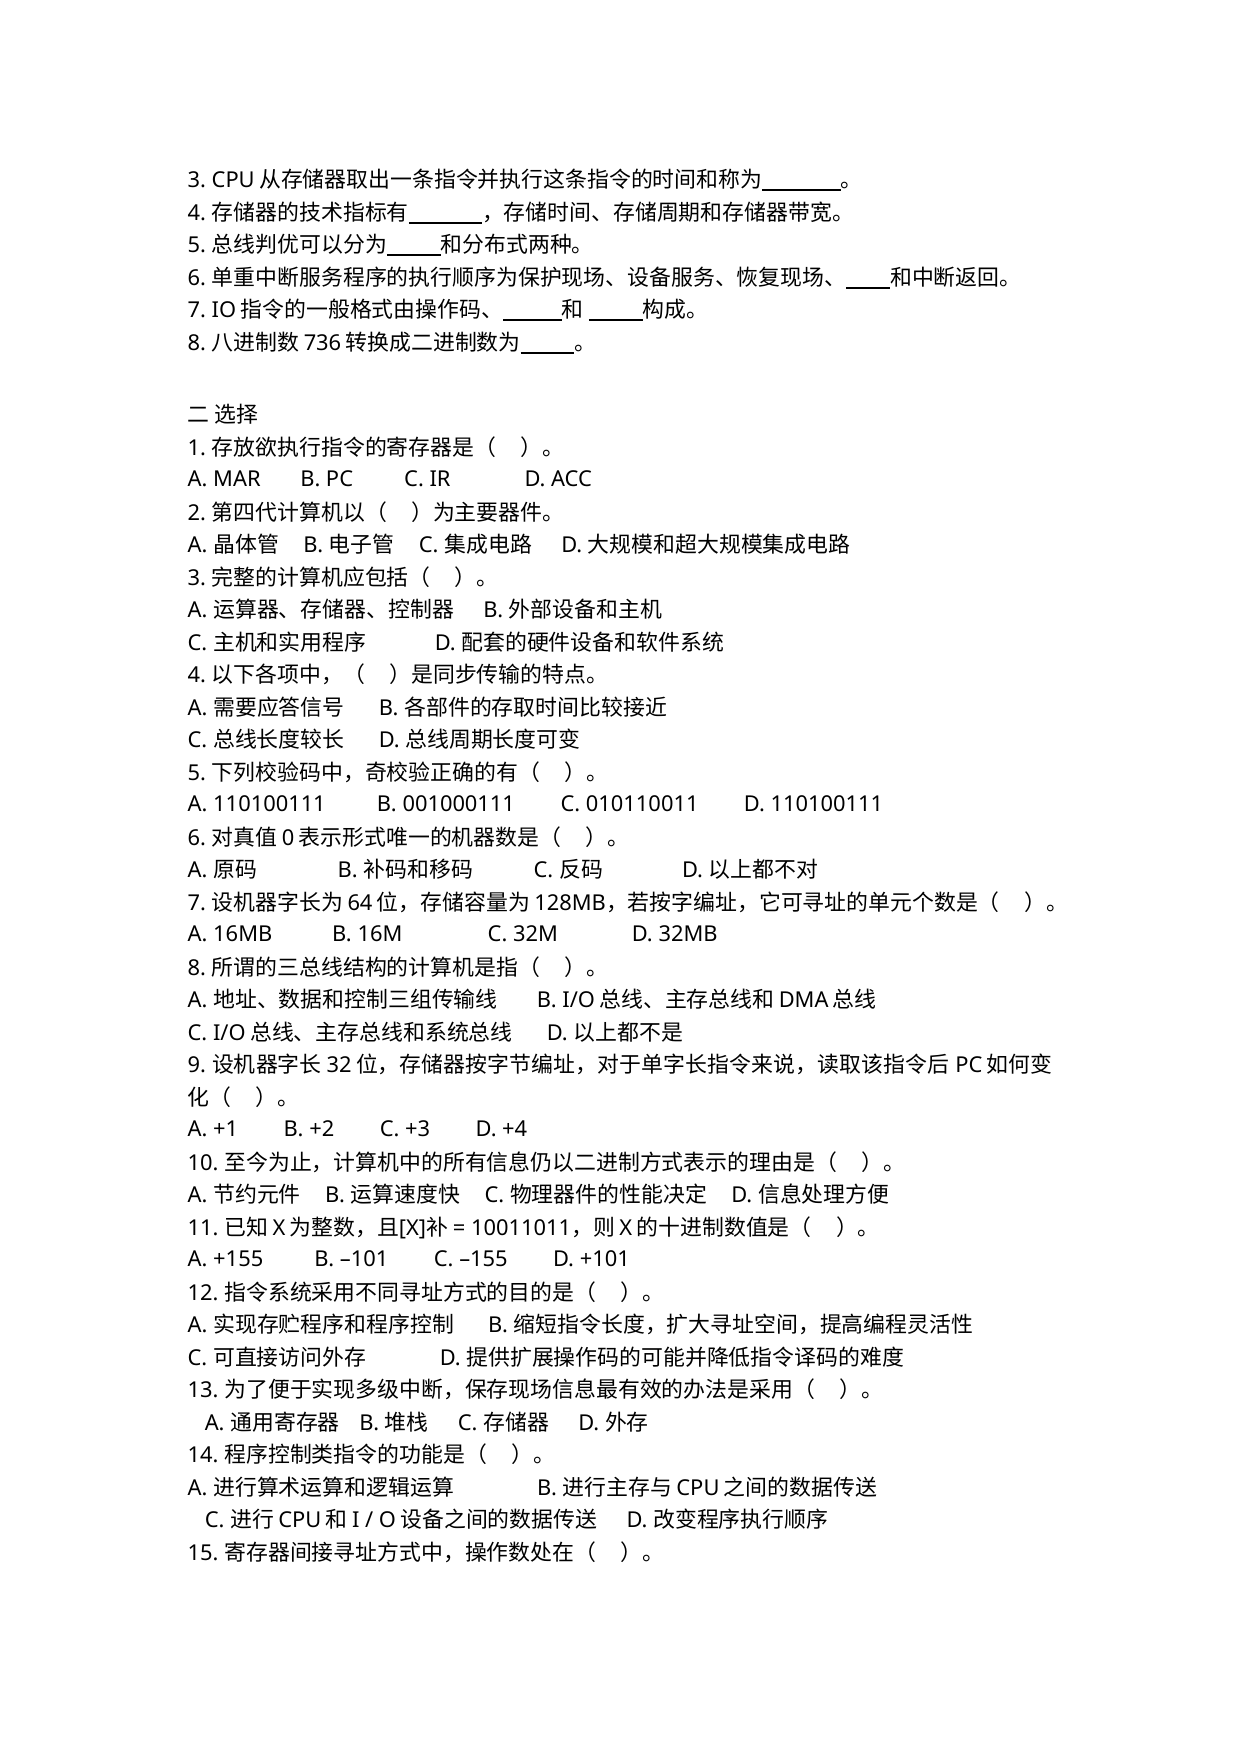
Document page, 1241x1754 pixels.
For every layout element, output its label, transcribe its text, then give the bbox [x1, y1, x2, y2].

text 11. 已知X为整数，且[X]补 = 10011011，则X的十进制数值是（ ）。 [187, 1209, 1053, 1242]
text 二 选择 [187, 397, 1053, 429]
text A. 实现存贮程序和程序控制 B. 缩短指令长度，扩大寻址空间，提高编程灵活性 [187, 1307, 1053, 1339]
text C. 总线长度较长 D. 总线周期长度可变 [187, 722, 1053, 754]
text 10. 至今为止，计算机中的所有信息仍以二进制方式表示的理由是（ ）。 [187, 1144, 1053, 1177]
text 13. 为了便于实现多级中断，保存现场信息最有效的办法是采用（ ）。 [187, 1372, 1053, 1404]
text A. 进行算术运算和逻辑运算 B. 进行主存与CPU之间的数据传送 [187, 1469, 1053, 1502]
text 8. 所谓的三总线结构的计算机是指（ ）。 [187, 949, 1053, 982]
text A. +155 B. –101 C. –155 D. +101 [187, 1242, 1053, 1274]
text 4. 以下各项中，（ ）是同步传输的特点。 [187, 657, 1053, 689]
text A. +1 B. +2 C. +3 D. +4 [187, 1112, 1053, 1144]
text 6. 对真值0表示形式唯一的机器数是（ ）。 [187, 819, 1053, 852]
text C. 进行CPU和I / O设备之间的数据传送 D. 改变程序执行顺序 [187, 1502, 1053, 1534]
text 7. IO指令的一般格式由操作码、 和 构成。 [187, 292, 1053, 324]
text 1. 存放欲执行指令的寄存器是（ ）。 [187, 429, 1053, 462]
text 6. 单重中断服务程序的执行顺序为保护现场、设备服务、恢复现场、 和中断返回。 [187, 259, 1053, 292]
text 5. 总线判优可以分为 和分布式两种。 [187, 227, 1053, 259]
text A. 16MB B. 16M C. 32M D. 32MB [187, 917, 1053, 949]
text A. 节约元件 B. 运算速度快 C. 物理器件的性能决定 D. 信息处理方便 [187, 1177, 1053, 1209]
text A. 原码 B. 补码和移码 C. 反码 D. 以上都不对 [187, 852, 1053, 884]
text 5. 下列校验码中，奇校验正确的有（ ）。 [187, 754, 1053, 787]
text 7. 设机器字长为64位，存储容量为128MB，若按字编址，它可寻址的单元个数是（ ）。 [187, 884, 1053, 917]
text 12. 指令系统采用不同寻址方式的目的是（ ）。 [187, 1274, 1053, 1307]
text A. 地址、数据和控制三组传输线 B. I/O总线、主存总线和DMA总线 [187, 982, 1053, 1014]
text 2. 第四代计算机以（ ）为主要器件。 [187, 494, 1053, 527]
text 15. 寄存器间接寻址方式中，操作数处在（ ）。 [187, 1534, 1053, 1567]
text 8. 八进制数736转换成二进制数为 。 [187, 324, 1053, 357]
text C. 可直接访问外存 D. 提供扩展操作码的可能并降低指令译码的难度 [187, 1339, 1053, 1372]
text 3. CPU从存储器取出一条指令并执行这条指令的时间和称为 。 [187, 162, 1053, 194]
text 4. 存储器的技术指标有 ，存储时间、存储周期和存储器带宽。 [187, 194, 1053, 227]
text A. 需要应答信号 B. 各部件的存取时间比较接近 [187, 689, 1053, 722]
text A. 110100111 B. 001000111 C. 010110011 D. 110100111 [187, 787, 1053, 819]
text A. 通用寄存器 B. 堆栈 C. 存储器 D. 外存 [187, 1404, 1053, 1437]
text A. 晶体管 B. 电子管 C. 集成电路 D. 大规模和超大规模集成电路 [187, 527, 1053, 559]
text A. 运算器、存储器、控制器 B. 外部设备和主机 [187, 592, 1053, 624]
text C. 主机和实用程序 D. 配套的硬件设备和软件系统 [187, 624, 1053, 657]
text C. I/O总线、主存总线和系统总线 D. 以上都不是 [187, 1014, 1053, 1047]
text 14. 程序控制类指令的功能是（ ）。 [187, 1437, 1053, 1469]
text 9. 设机器字长32位，存储器按字节编址，对于单字长指令来说，读取该指令后PC如何变化（ ）。 [187, 1047, 1053, 1112]
text 3. 完整的计算机应包括（ ）。 [187, 559, 1053, 592]
text A. MAR B. PC C. IR D. ACC [187, 462, 1053, 494]
